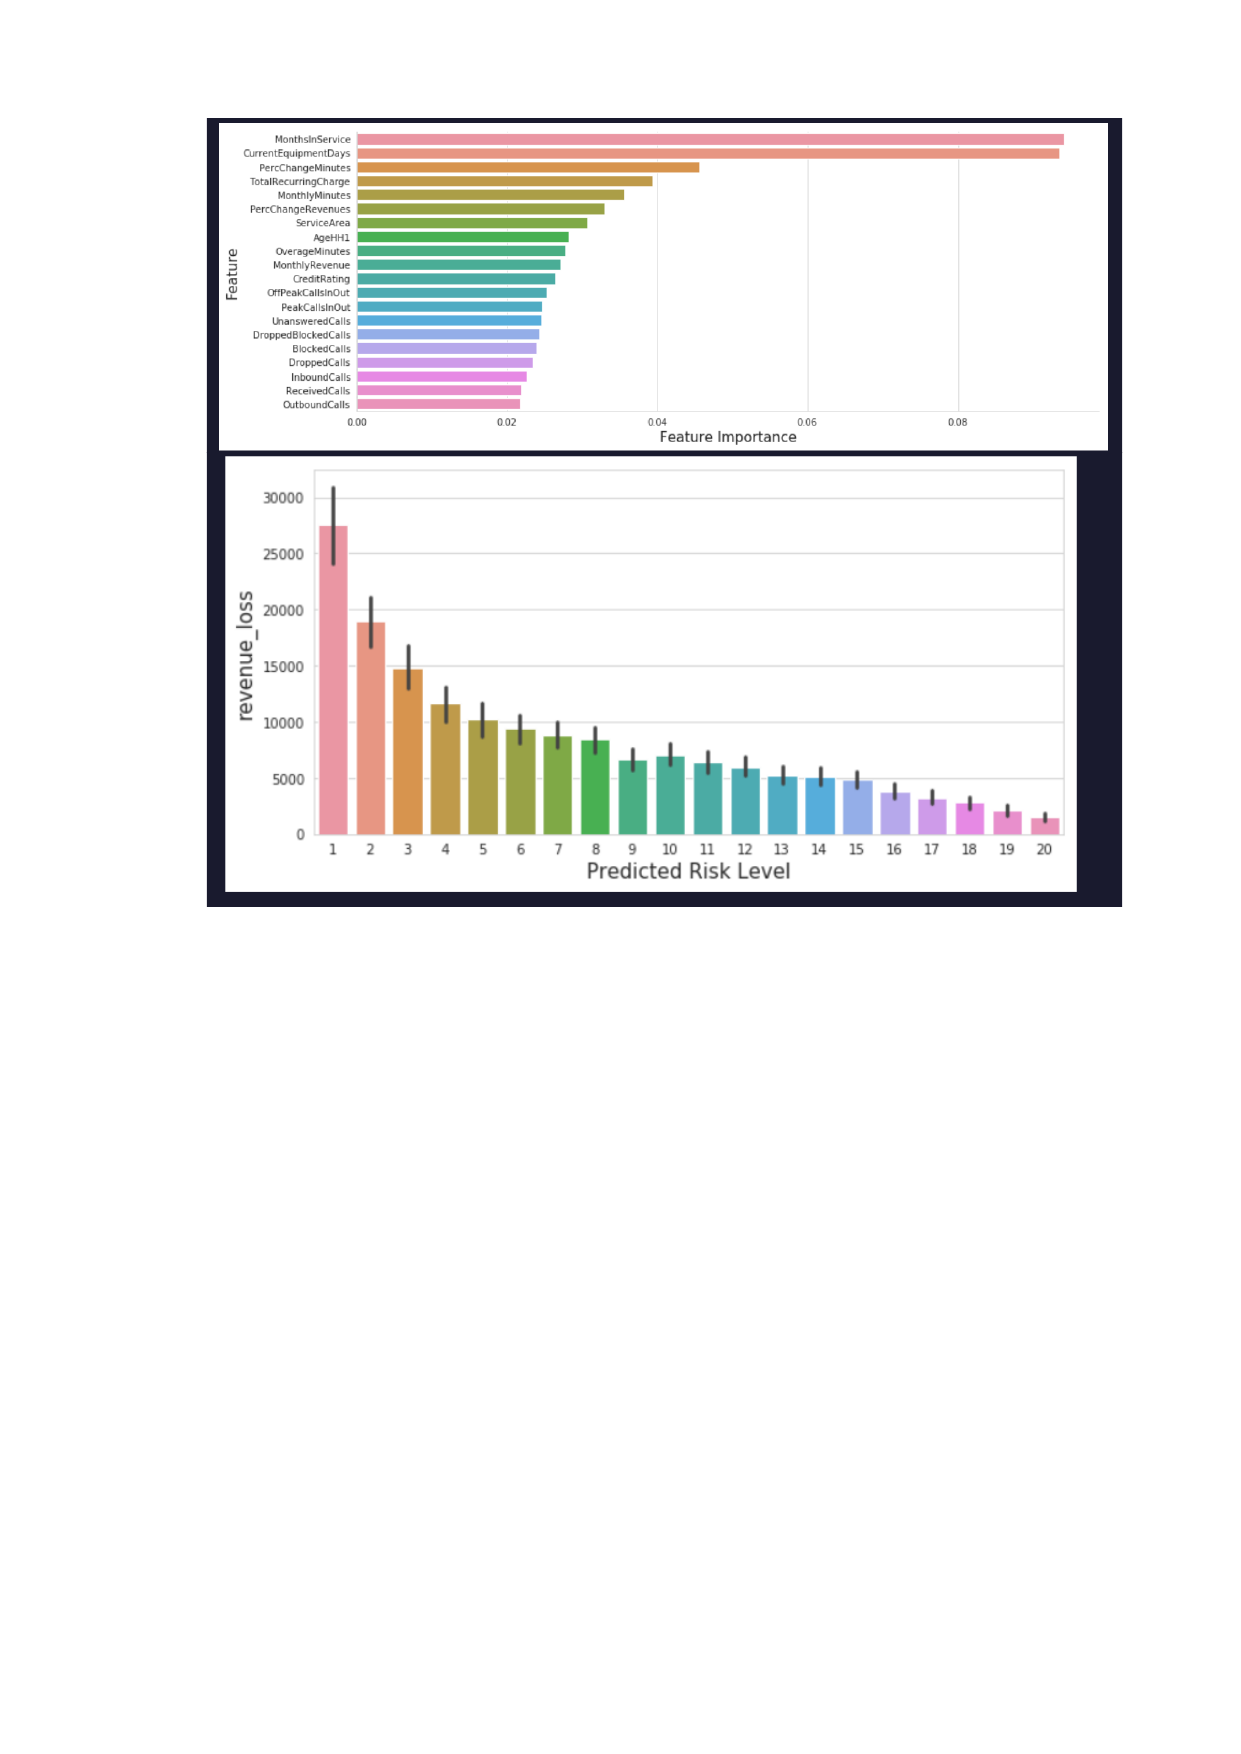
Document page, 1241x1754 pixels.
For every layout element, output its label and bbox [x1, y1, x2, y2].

picture [206, 118, 1123, 907]
